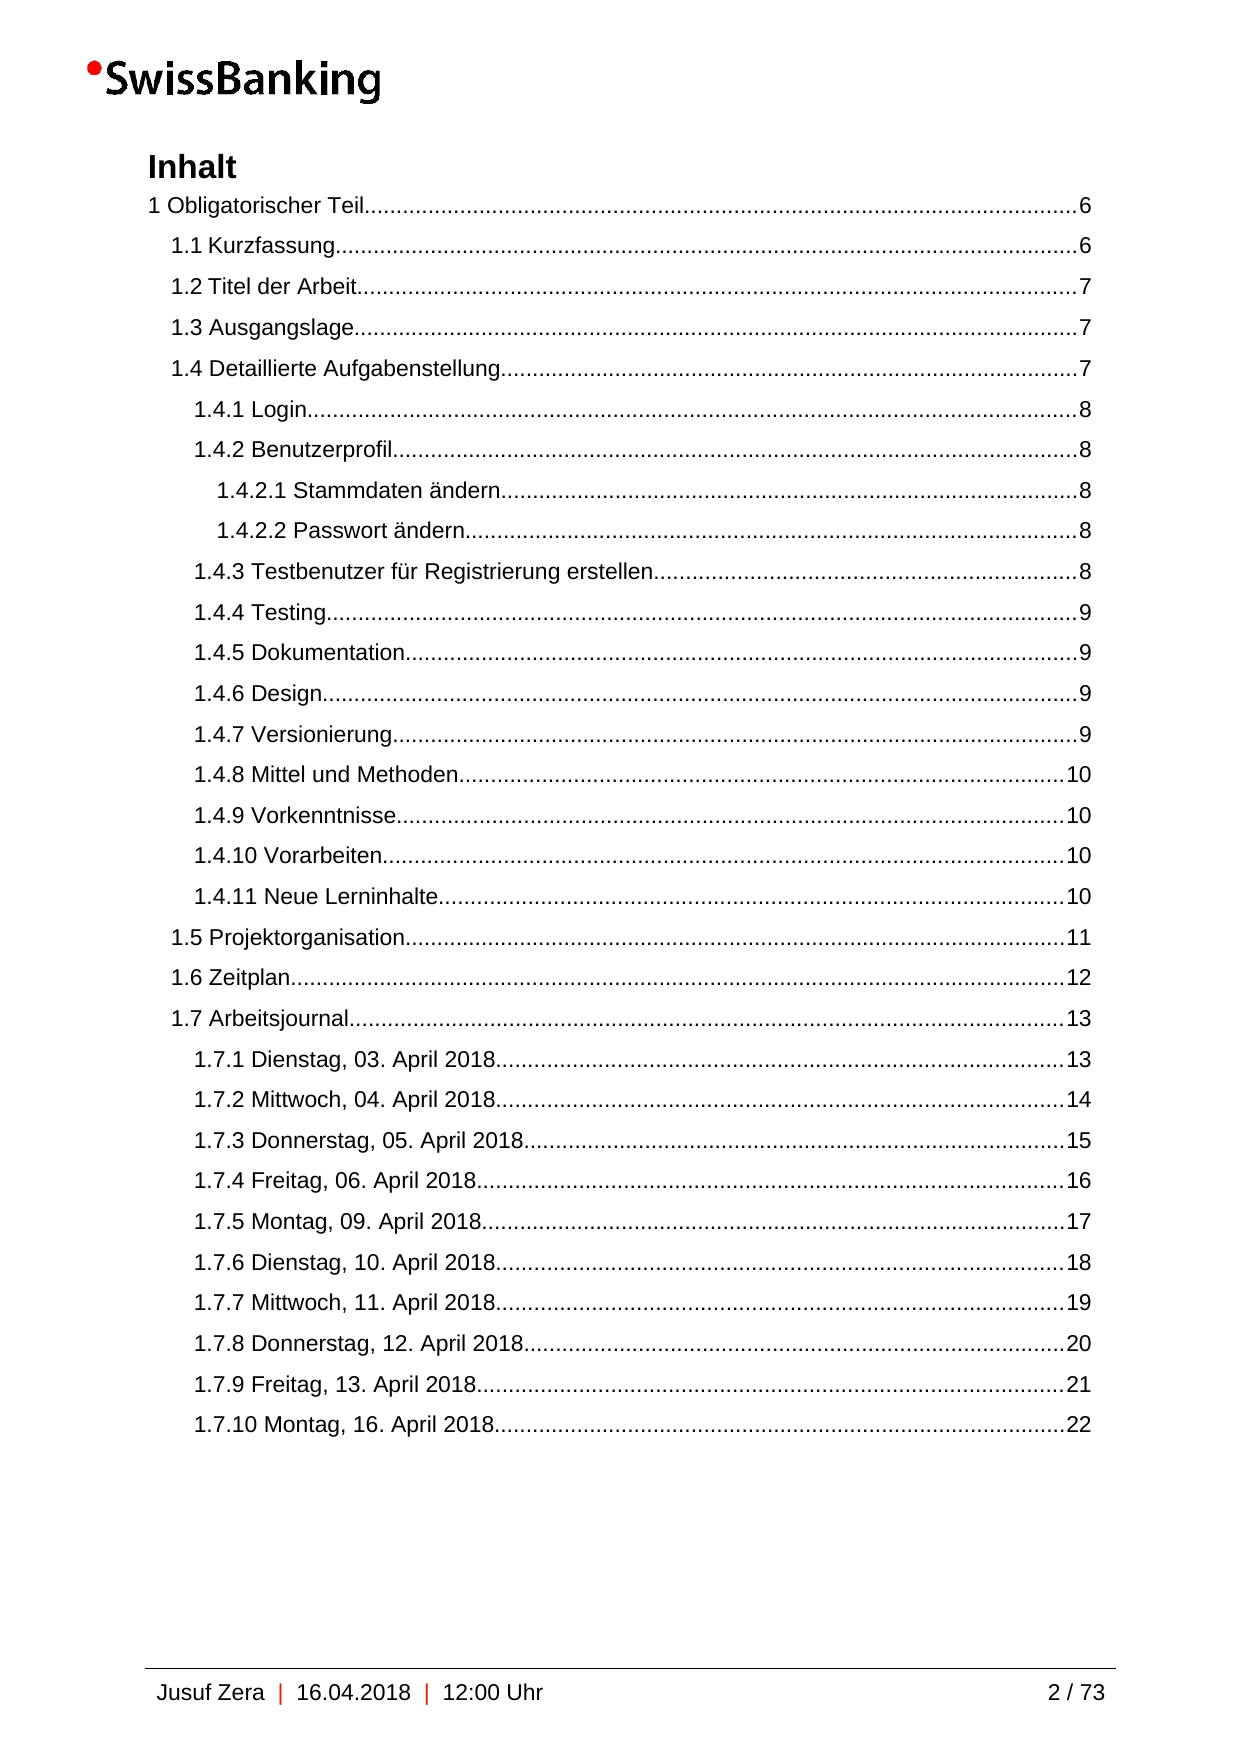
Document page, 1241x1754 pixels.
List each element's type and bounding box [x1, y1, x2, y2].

picture [87, 59, 380, 104]
